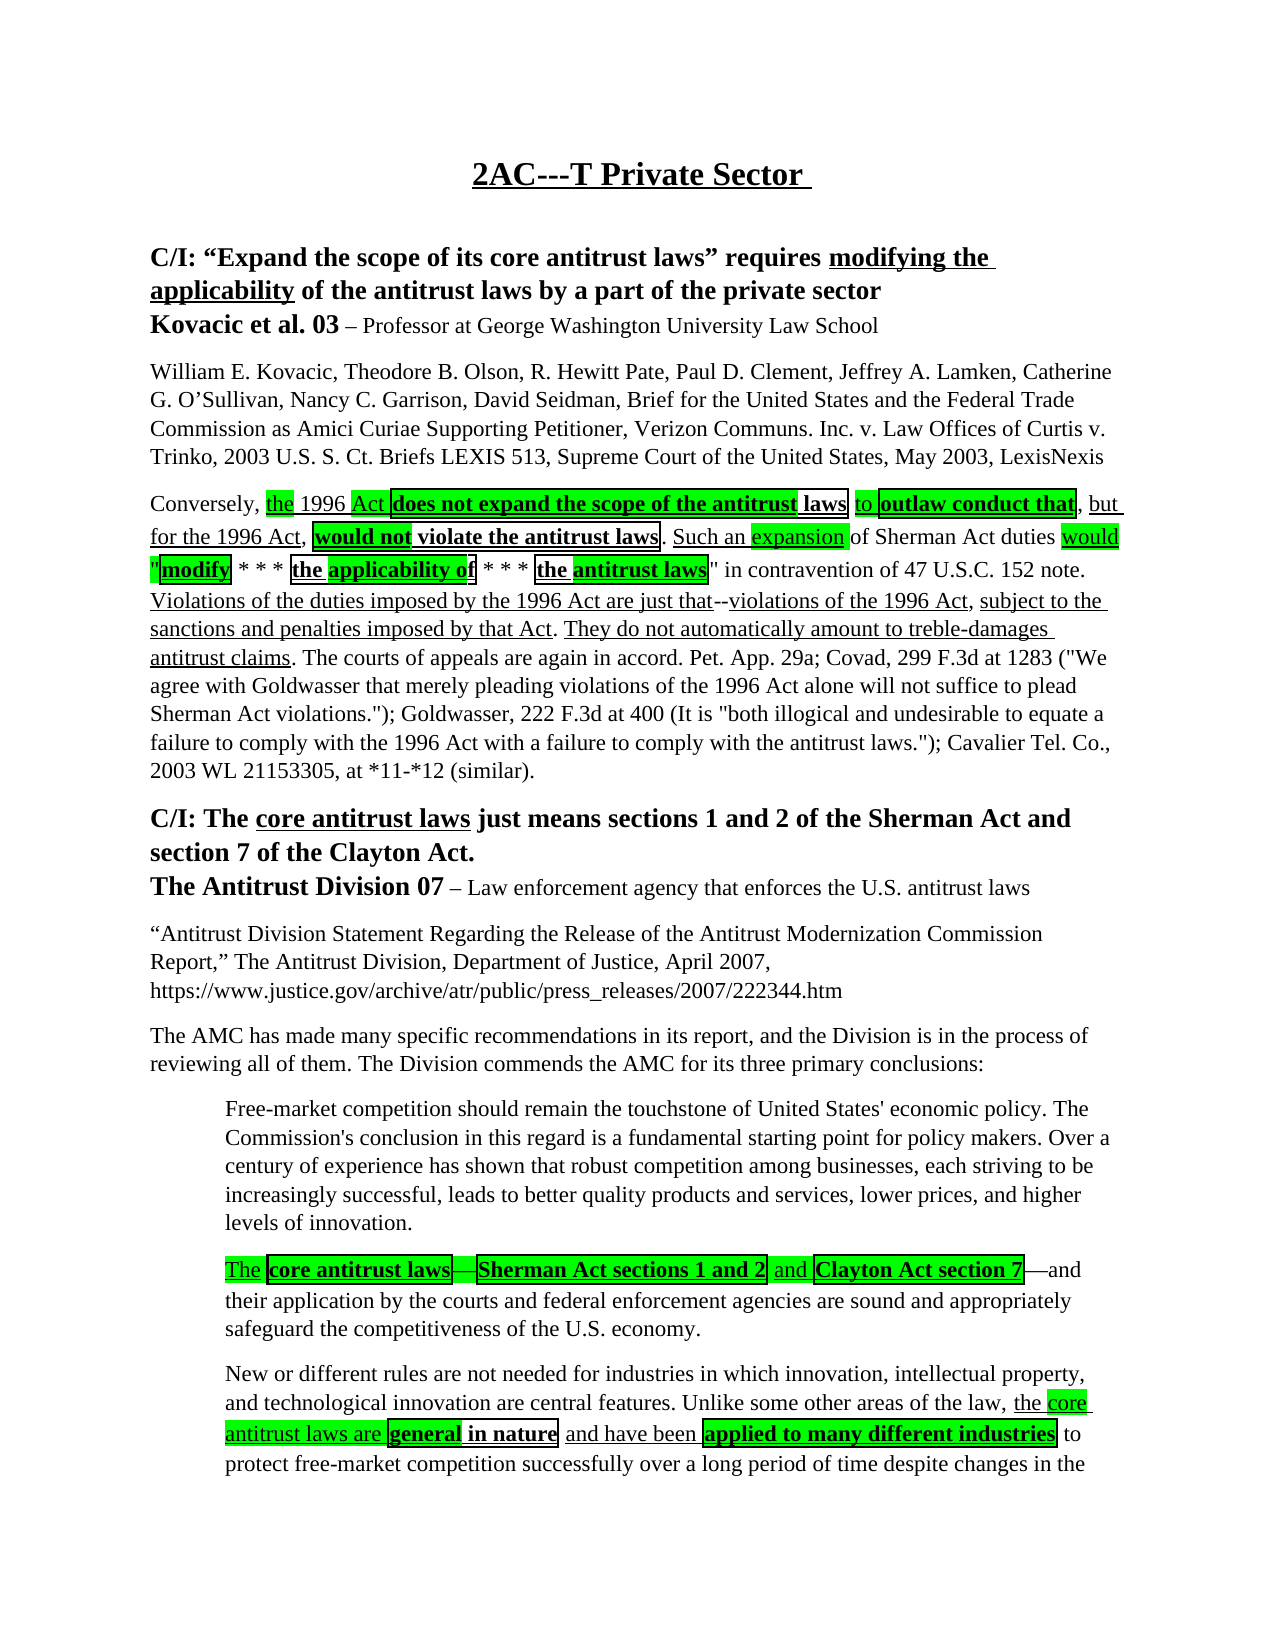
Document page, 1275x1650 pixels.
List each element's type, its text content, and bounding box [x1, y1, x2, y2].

subtitle C/I: The core antitrust laws just means sections 1 and 2 of the Sherman Act and section 7 of the Clayton Act. [150, 802, 1125, 867]
text The Antitrust Division 07 – Law enforcement agency that enforces the U.S. antitrust laws [150, 869, 1125, 901]
text The AMC has made many specific recommendations in its report, and the Division is in the process of reviewing all of them. The Division commends the AMC for its three primary conclusions: [150, 1022, 1125, 1077]
text The core antitrust laws—Sherman Act sections 1 and 2 and Clayton Act section 7—and their application by the courts and federal enforcement agencies are sound and appropriately safeguard the competitiveness of the U.S. economy. [225, 1254, 1125, 1342]
subtitle C/I: “Expand the scope of its core antitrust laws” requires modifying the applicability of the antitrust laws by a part of the private sector [150, 241, 1125, 305]
text William E. Kovacic, Theodore B. Olson, R. Hewitt Pate, Paul D. Clement, Jeffrey A. Lamken, Catherine G. O’Sullivan, Nancy C. Garrison, David Seidman, Brief for the United States and the Federal Trade Commission as Amici Curiae Supporting Petitioner, Verizon Communs. Inc. v. Law Offices of Curtis v. Trinko, 2003 U.S. S. Ct. Briefs LEXIS 513, Supreme Court of the United States, May 2003, LexisNexis [150, 358, 1125, 469]
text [225, 1360, 1125, 1476]
subtitle 2AC---T Private Sector [150, 154, 1125, 192]
text “Antitrust Division Statement Regarding the Release of the Antitrust Modernization Commission Report,” The Antitrust Division, Department of Justice, April 2007, https://www.justice.gov/archive/atr/public/press_releases/2007/222344.htm [150, 920, 1125, 1003]
text Kovacic et al. 03 – Professor at George Washington University Law School [150, 308, 1125, 339]
text Conversely, the 1996 Act does not expand the scope of the antitrust laws to outlaw conduct that, but for the 1996 Act, would not violate the antitrust laws. Such an expansion of Sherman Act duties would "modify * * * the applicability of * * * the antitrust laws" in contravention of 47 U.S.C. 152 note. Violations of the duties imposed by the 1996 Act are just that--violations of the 1996 Act, subject to the sanctions and penalties imposed by that Act. They do not automatically amount to treble-damages antitrust claims. The courts of appeals are again in accord. Pet. App. 29a; Covad, 299 F.3d at 1283 ("We agree with Goldwasser that merely pleading violations of the 1996 Act alone will not suffice to plead Sherman Act violations."); Goldwasser, 222 F.3d at 400 (It is "both illogical and undesirable to equate a failure to comply with the 1996 Act with a failure to comply with the antitrust laws."); Cavalier Tel. Co., 2003 WL 21153305, at *11-*12 (similar). [150, 488, 1125, 784]
text Free-market competition should remain the touchstone of United States' economic policy. The Commission's conclusion in this regard is a fundamental starting point for policy makers. Over a century of experience has shown that robust competition among businesses, each striving to be increasingly successful, leads to better quality products and services, lower prices, and higher levels of innovation. [225, 1095, 1125, 1235]
